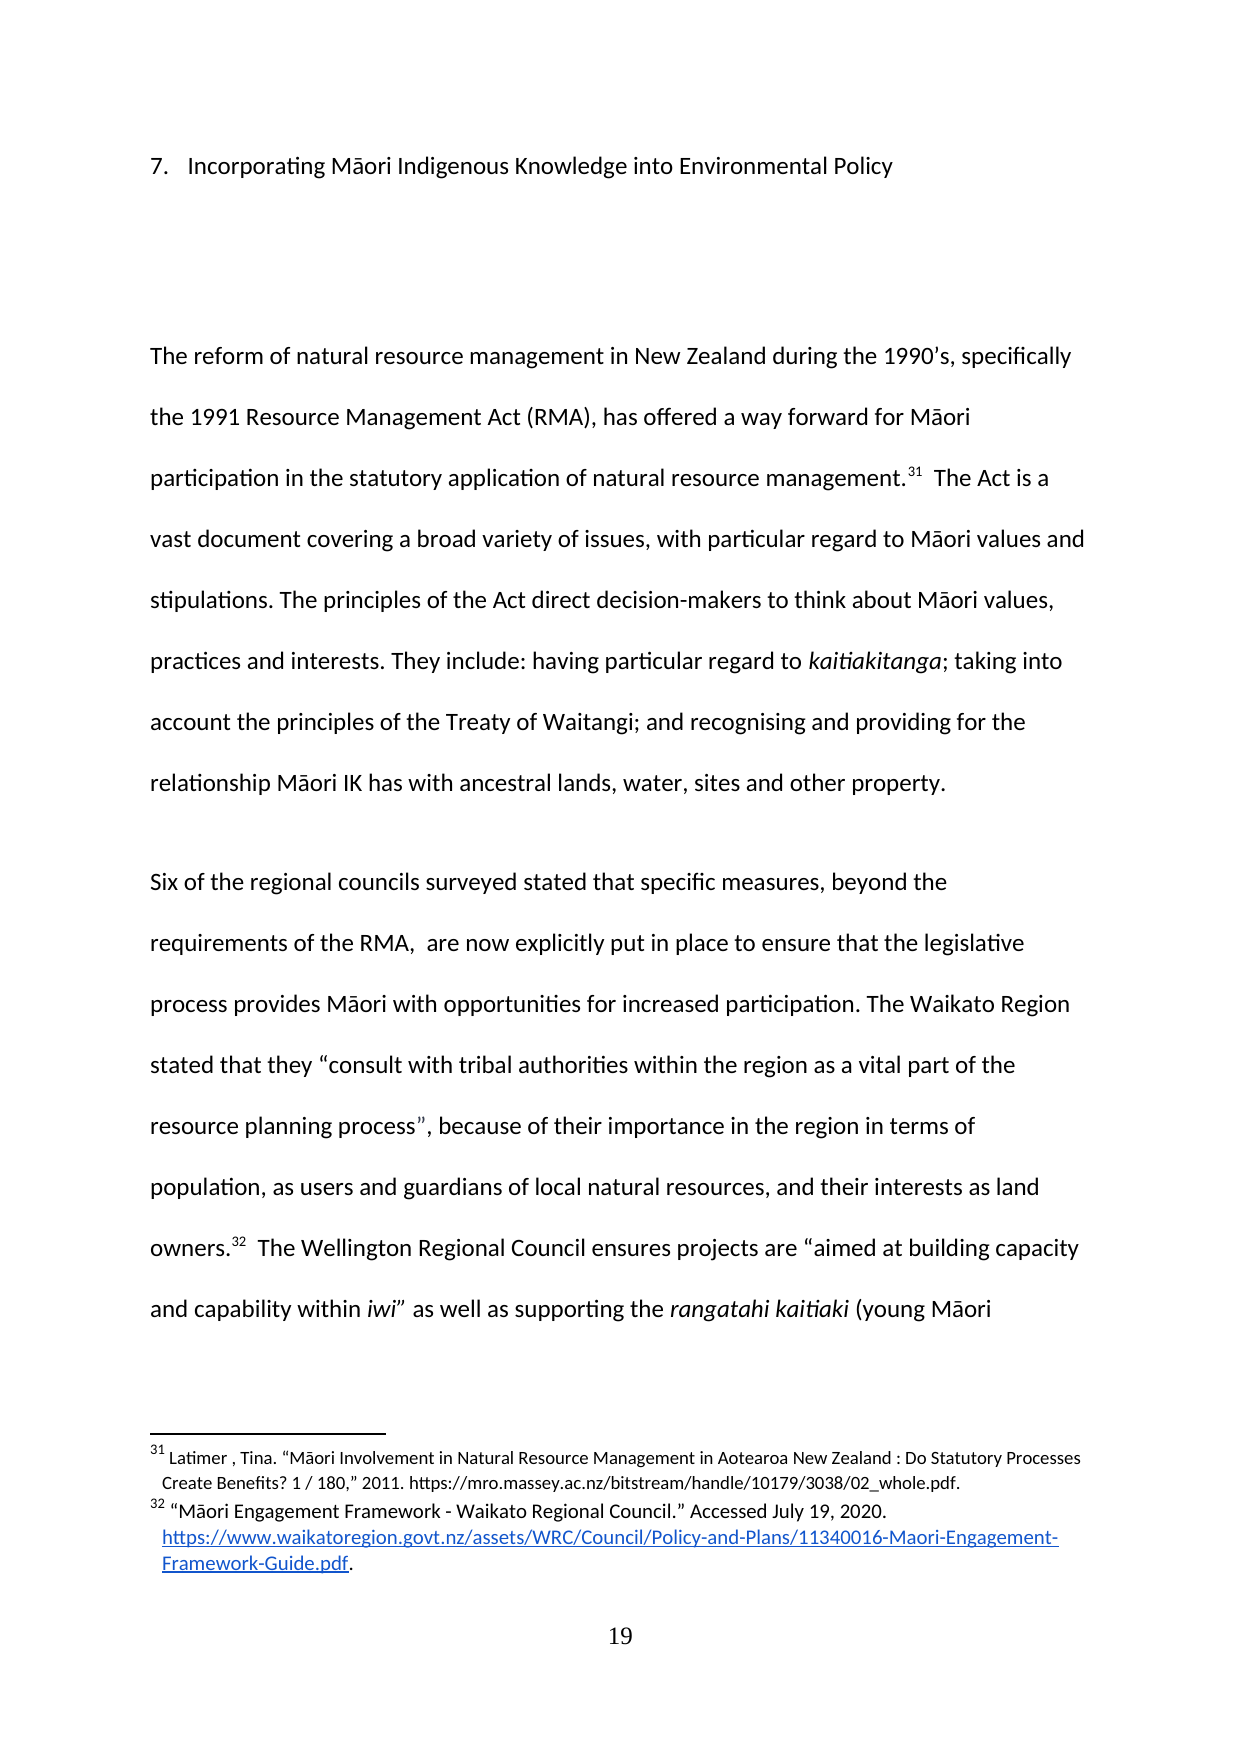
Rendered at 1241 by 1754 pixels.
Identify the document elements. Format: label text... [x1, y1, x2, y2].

text The reform of natural resource management in New Zealand during the 1990’s, specifically the 1991 Resource Management Act (RMA), has offered a way forward for Māori participation in the statutory application of natural resource management. The Act is a vast document covering a broad variety of issues, with particular regard to Māori values and stipulations. The principles of the Act direct decision-makers to think about Māori values, practices and interests. They include: having particular regard to kaitiakitanga; taking into account the principles of the Treaty of Waitangi; and recognising and providing for the relationship Māori IK has with ancestral lands, water, sites and other property. [150, 340, 1090, 798]
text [150, 866, 1090, 1324]
text Incorporating Māori Indigenous Knowledge into Environmental Policy [150, 150, 1090, 181]
